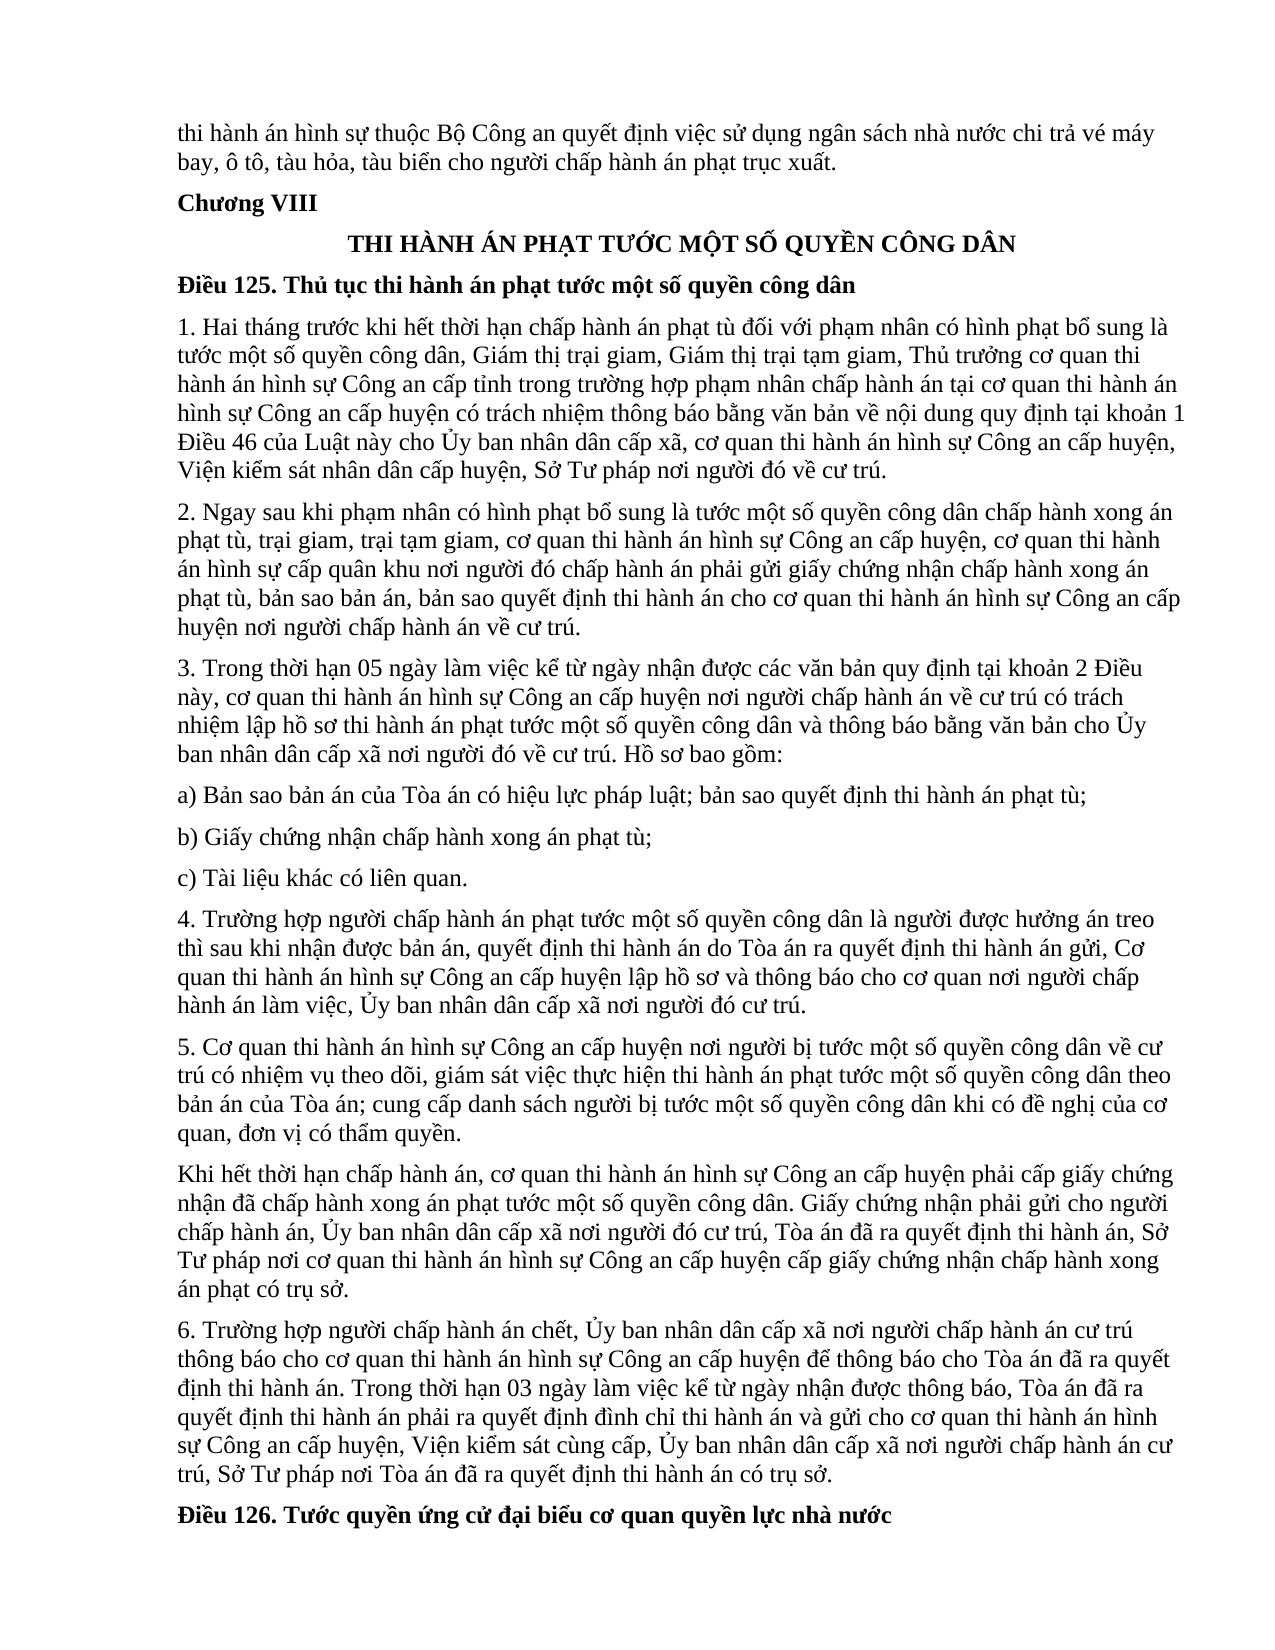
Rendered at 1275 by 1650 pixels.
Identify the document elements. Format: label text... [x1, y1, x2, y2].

text 5. Cơ quan thi hành án hình sự Công an cấp huyện nơi người bị tước một số quyền công dân về cư trú có nhiệm vụ theo dõi, giám sát việc thực hiện thi hành án phạt tước một số quyền công dân theo bản án của Tòa án; cung cấp danh sách người bị tước một số quyền công dân khi có đề nghị của cơ quan, đơn vị có thẩm quyền. [177, 1032, 1186, 1147]
text Khi hết thời hạn chấp hành án, cơ quan thi hành án hình sự Công an cấp huyện phải cấp giấy chứng nhận đã chấp hành xong án phạt tước một số quyền công dân. Giấy chứng nhận phải gửi cho người chấp hành án, Ủy ban nhân dân cấp xã nơi người đó cư trú, Tòa án đã ra quyết định thi hành án, Sở Tư pháp nơi cơ quan thi hành án hình sự Công an cấp huyện cấp giấy chứng nhận chấp hành xong án phạt có trụ sở. [177, 1159, 1186, 1303]
text 1. Hai tháng trước khi hết thời hạn chấp hành án phạt tù đối với phạm nhân có hình phạt bổ sung là tước một số quyền công dân, Giám thị trại giam, Giám thị trại tạm giam, Thủ trưởng cơ quan thi hành án hình sự Công an cấp tỉnh trong trường hợp phạm nhân chấp hành án tại cơ quan thi hành án hình sự Công an cấp huyện có trách nhiệm thông báo bằng văn bản về nội dung quy định tại khoản 1 Điều 46 của Luật này cho Ủy ban nhân dân cấp xã, cơ quan thi hành án hình sự Công an cấp huyện, Viện kiểm sát nhân dân cấp huyện, Sở Tư pháp nơi người đó về cư trú. [177, 312, 1186, 484]
text b) Giấy chứng nhận chấp hành xong án phạt tù; [177, 822, 1186, 851]
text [177, 118, 1186, 176]
text a) Bản sao bản án của Tòa án có hiệu lực pháp luật; bản sao quyết định thi hành án phạt tù; [177, 781, 1186, 809]
text THI HÀNH ÁN PHẠT TƯỚC MỘT SỐ QUYỀN CÔNG DÂN [177, 229, 1186, 258]
text 3. Trong thời hạn 05 ngày làm việc kể từ ngày nhận được các văn bản quy định tại khoản 2 Điều này, cơ quan thi hành án hình sự Công an cấp huyện nơi người chấp hành án về cư trú có trách nhiệm lập hồ sơ thi hành án phạt tước một số quyền công dân và thông báo bằng văn bản cho Ủy ban nhân dân cấp xã nơi người đó về cư trú. Hồ sơ bao gồm: [177, 653, 1186, 768]
text Điều 125. Thủ tục thi hành án phạt tước một số quyền công dân [177, 271, 1186, 299]
text Điều 126. Tước quyền ứng cử đại biểu cơ quan quyền lực nhà nước [177, 1501, 1186, 1529]
text 2. Ngay sau khi phạm nhân có hình phạt bổ sung là tước một số quyền công dân chấp hành xong án phạt tù, trại giam, trại tạm giam, cơ quan thi hành án hình sự Công an cấp huyện, cơ quan thi hành án hình sự cấp quân khu nơi người đó chấp hành án phải gửi giấy chứng nhận chấp hành xong án phạt tù, bản sao bản án, bản sao quyết định thi hành án cho cơ quan thi hành án hình sự Công an cấp huyện nơi người chấp hành án về cư trú. [177, 497, 1186, 641]
text Chương VIII [177, 188, 1186, 217]
text c) Tài liệu khác có liên quan. [177, 863, 1186, 892]
text 4. Trường hợp người chấp hành án phạt tước một số quyền công dân là người được hưởng án treo thì sau khi nhận được bản án, quyết định thi hành án do Tòa án ra quyết định thi hành án gửi, Cơ quan thi hành án hình sự Công an cấp huyện lập hồ sơ và thông báo cho cơ quan nơi người chấp hành án làm việc, Ủy ban nhân dân cấp xã nơi người đó cư trú. [177, 904, 1186, 1019]
text 6. Trường hợp người chấp hành án chết, Ủy ban nhân dân cấp xã nơi người chấp hành án cư trú thông báo cho cơ quan thi hành án hình sự Công an cấp huyện để thông báo cho Tòa án đã ra quyết định thi hành án. Trong thời hạn 03 ngày làm việc kể từ ngày nhận được thông báo, Tòa án đã ra quyết định thi hành án phải ra quyết định đình chỉ thi hành án và gửi cho cơ quan thi hành án hình sự Công an cấp huyện, Viện kiểm sát cùng cấp, Ủy ban nhân dân cấp xã nơi người chấp hành án cư trú, Sở Tư pháp nơi Tòa án đã ra quyết định thi hành án có trụ sở. [177, 1316, 1186, 1488]
